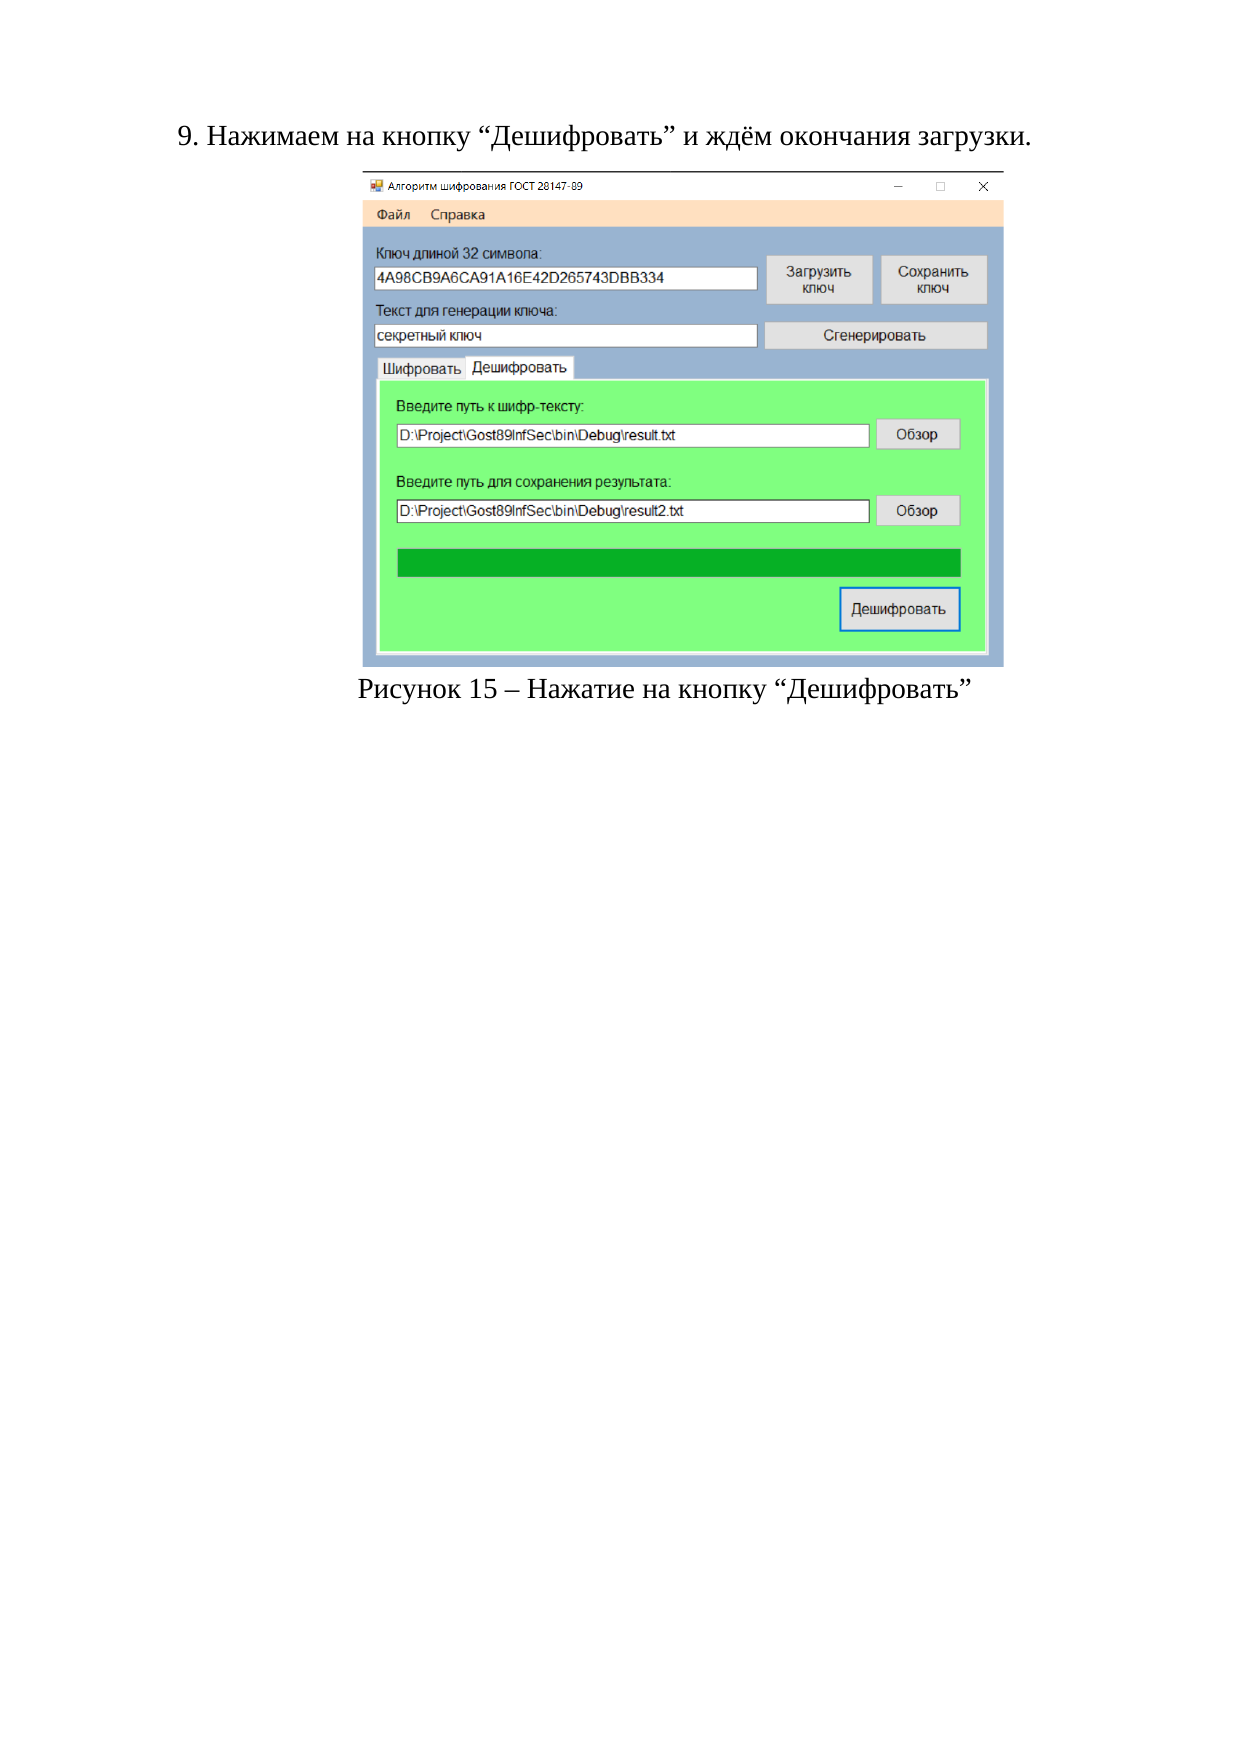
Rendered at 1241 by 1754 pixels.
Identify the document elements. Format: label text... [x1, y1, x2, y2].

text 9. Нажимаем на кнопку “Дешифровать” и ждём окончания загрузки. [177, 118, 1152, 152]
text Рисунок 15 – Нажатие на кнопку “Дешифровать” [177, 671, 1152, 704]
picture [362, 171, 1004, 667]
